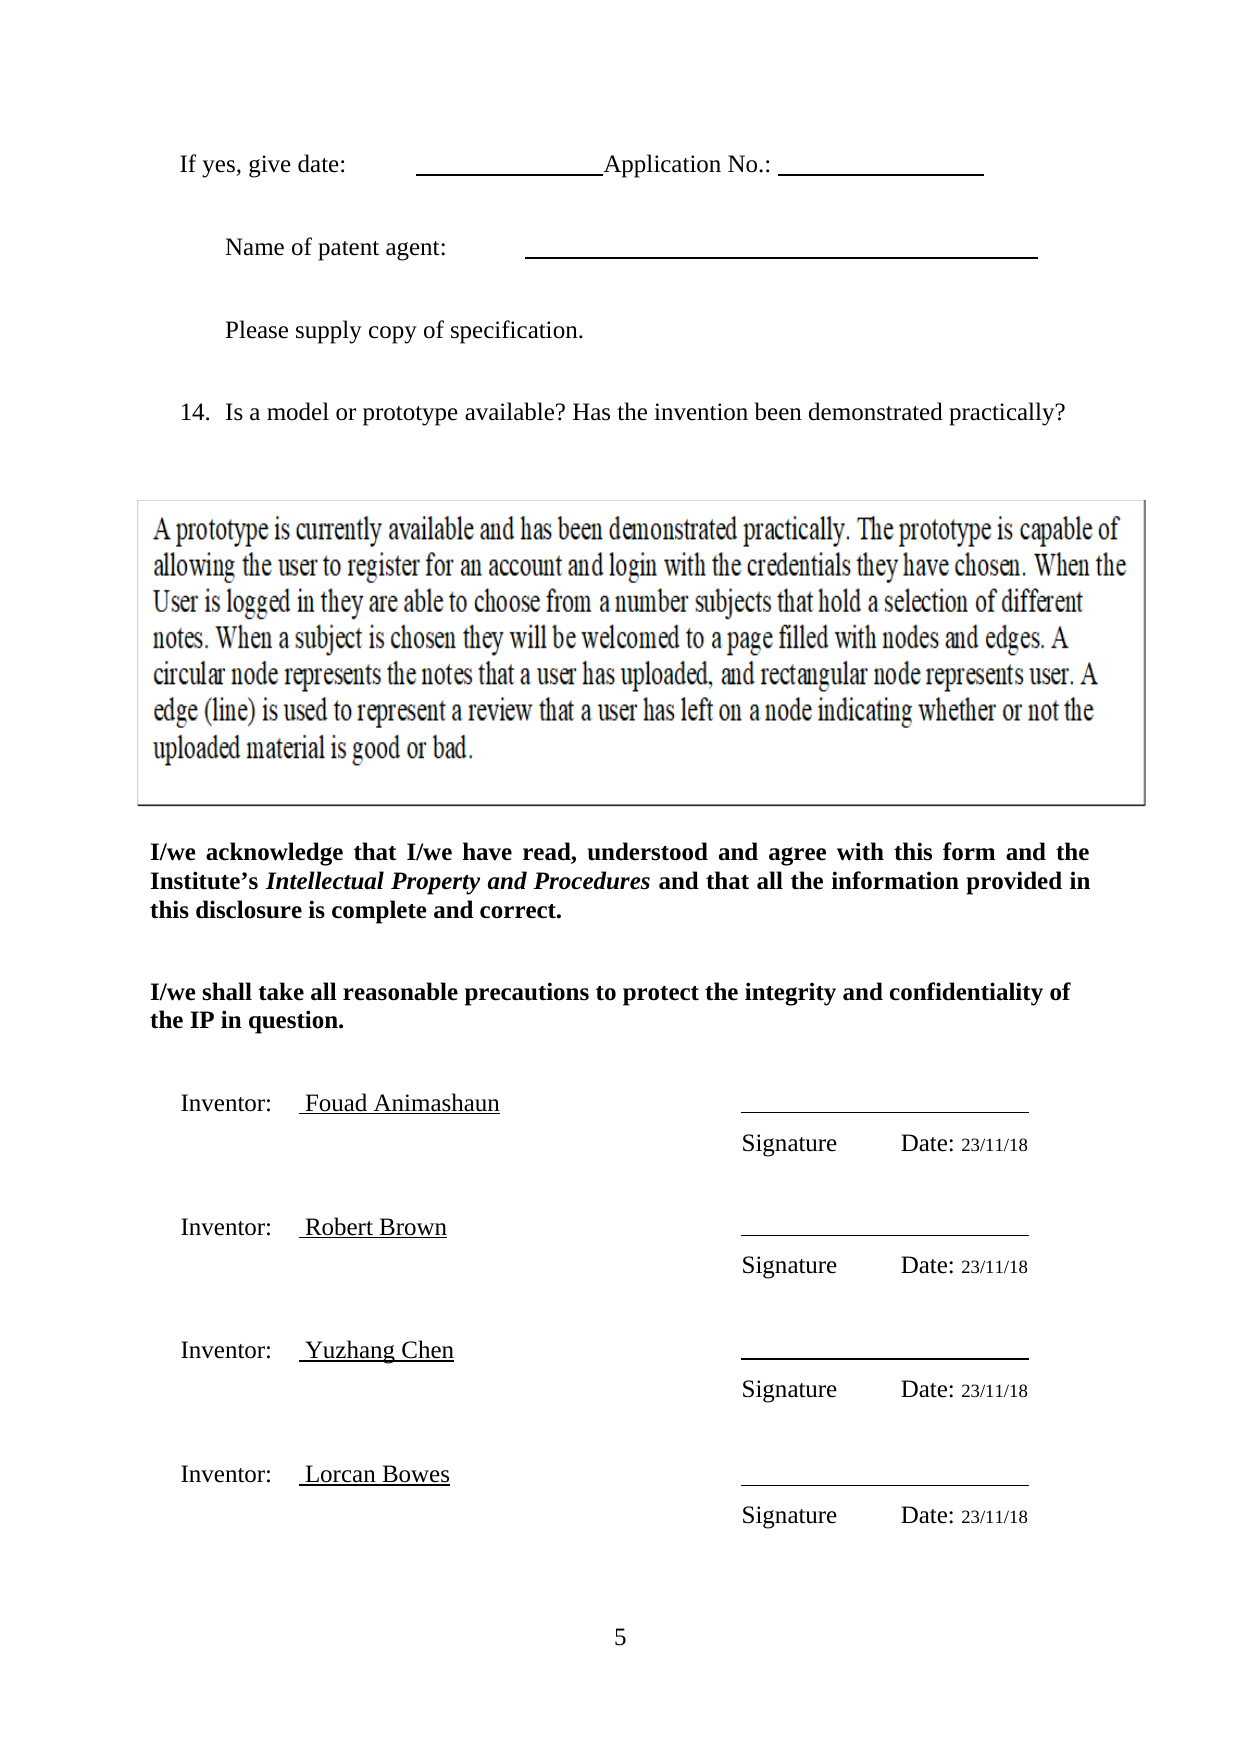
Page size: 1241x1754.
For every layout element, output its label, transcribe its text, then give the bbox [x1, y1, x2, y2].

table_header Signature Date: 23/11/18 [707, 1089, 1034, 1186]
table_cell Robert Brown [285, 1186, 707, 1309]
table_cell Yuzhang Chen [285, 1309, 707, 1433]
table_cell Inventor: [175, 1186, 285, 1309]
subtitle I/we acknowledge that I/we have read, understood and agree with this form and the Institute’s Intellectual Property and Procedures and that all the information provided in this disclosure is complete and correct. [150, 837, 1091, 924]
text If yes, give date: Application No.: [179, 149, 1113, 178]
table_cell Signature Date: 23/11/18 [707, 1433, 1034, 1529]
table_cell Signature Date: 23/11/18 [707, 1309, 1034, 1433]
table_cell Inventor: [175, 1433, 285, 1529]
text I/we shall take all reasonable precautions to protect the integrity and confidentiality of the IP in question. [150, 978, 1073, 1034]
list Is a model or prototype available? Has the invention been demonstrated practically? [179, 397, 1113, 426]
picture [137, 500, 1148, 812]
table_cell Signature Date: 23/11/18 [707, 1186, 1034, 1309]
text Name of patent agent: [225, 232, 1113, 261]
table_cell Lorcan Bowes [285, 1433, 707, 1529]
table_header Fouad Animashaun [285, 1089, 707, 1186]
text Please supply copy of specification. [225, 315, 1113, 343]
table_cell Inventor: [175, 1309, 285, 1433]
table_header Inventor: [175, 1089, 285, 1186]
